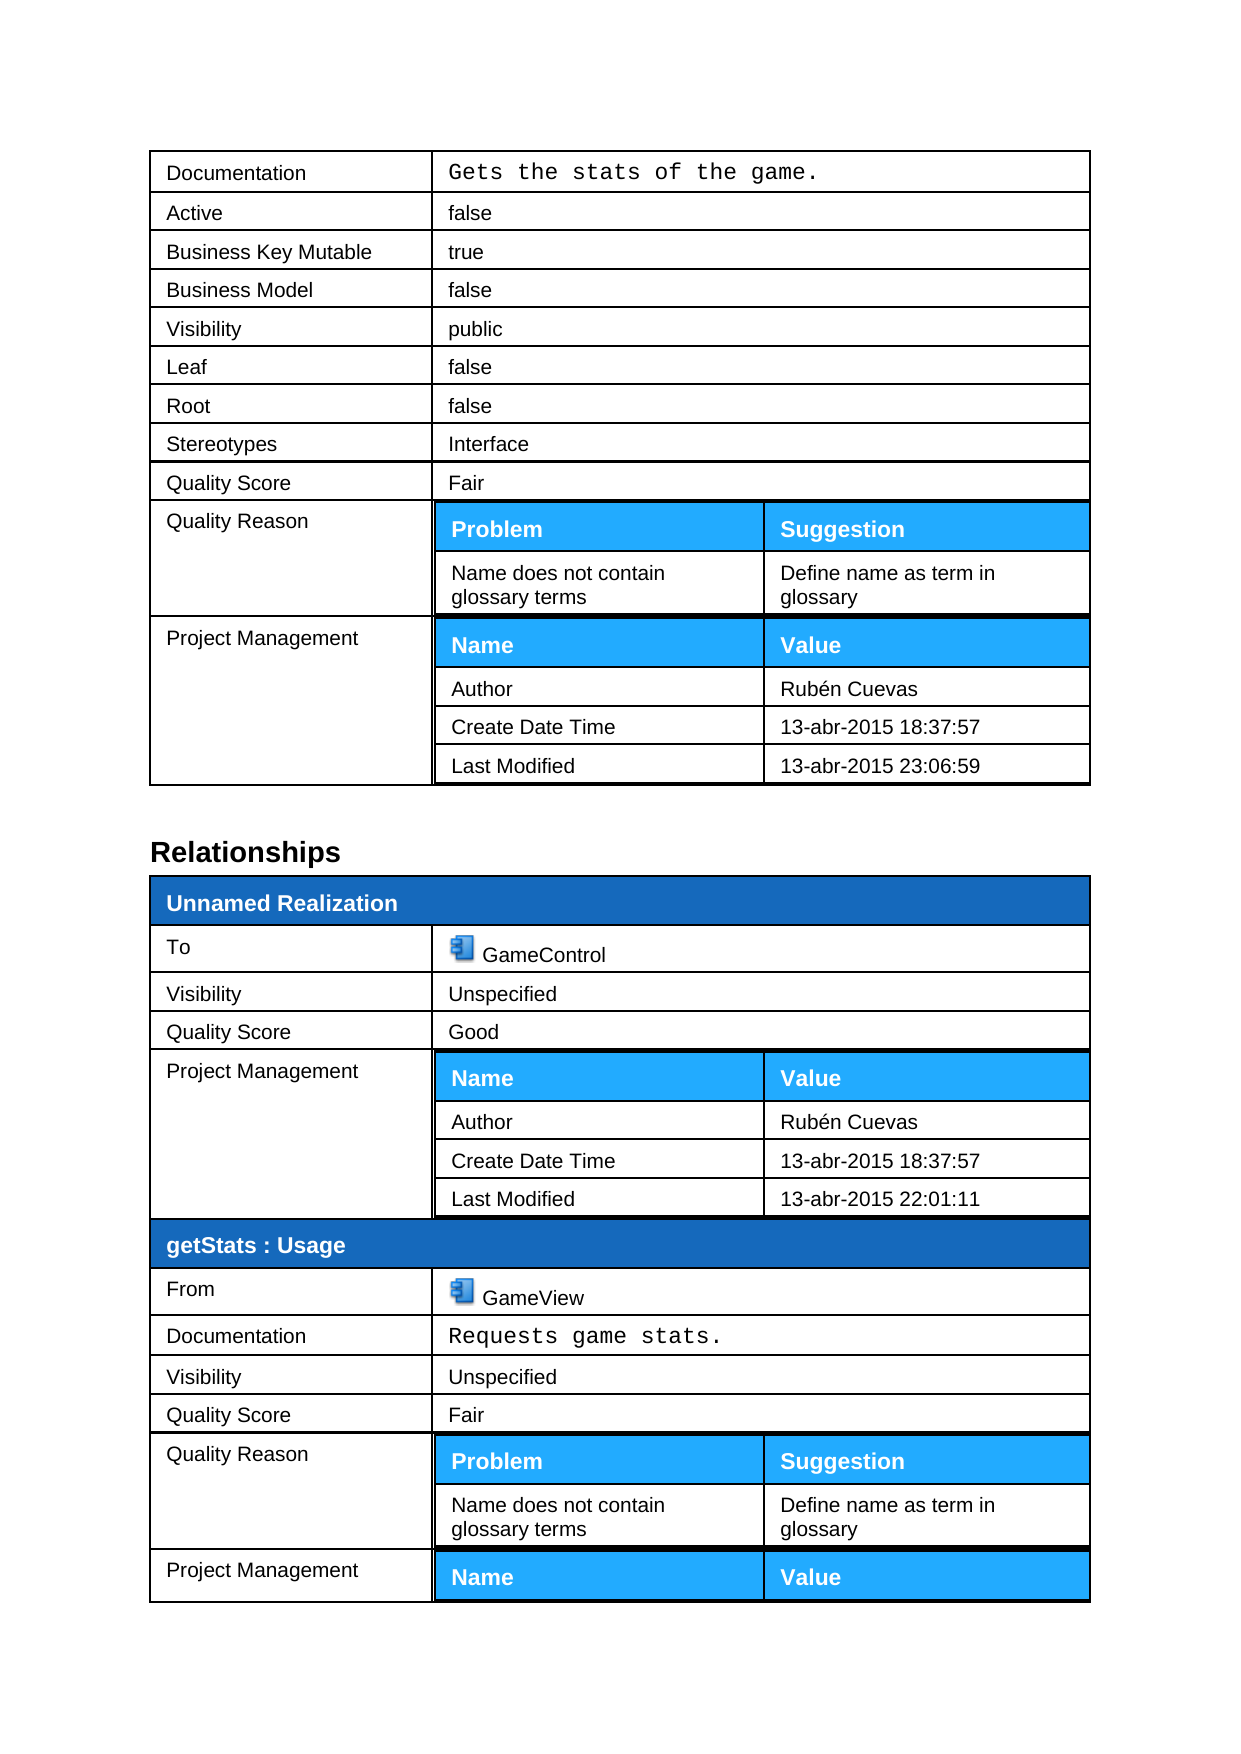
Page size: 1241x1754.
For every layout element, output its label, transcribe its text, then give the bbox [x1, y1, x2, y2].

table_cell Unspecified [433, 1356, 1089, 1393]
table_cell From [151, 1269, 431, 1314]
table_cell GameView [433, 1269, 1089, 1314]
table_cell Project Management [151, 617, 431, 784]
table_cell Quality Score [151, 1395, 431, 1431]
table_cell [765, 1485, 1089, 1545]
table_cell Visibility [151, 1356, 431, 1393]
table_cell true [433, 231, 1089, 268]
subtitle Relationships [150, 835, 1090, 869]
table_cell Documentation [151, 1316, 431, 1354]
table_cell [765, 1140, 1089, 1177]
table_header getStats : Usage [151, 1220, 1089, 1267]
table_cell Quality Score [151, 463, 431, 499]
table_cell [765, 668, 1089, 705]
table_cell Active [151, 193, 431, 229]
table_cell Quality Score [151, 1012, 431, 1048]
table_cell Fair [433, 463, 1089, 499]
table_cell public [433, 308, 1089, 345]
table_cell false [433, 193, 1089, 229]
table_cell Quality Reason [151, 501, 431, 615]
table_header Unnamed Realization [151, 877, 1089, 924]
table_cell false [433, 347, 1089, 383]
table_cell [765, 1179, 1089, 1215]
table_cell false [433, 385, 1089, 422]
table_cell Documentation [151, 152, 431, 191]
table_cell Project Management [151, 1550, 431, 1601]
table_cell Good [433, 1012, 1089, 1048]
table_cell Business Model [151, 270, 431, 306]
table_cell Requests game stats. [433, 1316, 1089, 1354]
table_cell Quality Reason [151, 1434, 431, 1547]
table_cell Gets the stats of the game. [433, 152, 1089, 191]
table_cell [765, 1102, 1089, 1138]
picture [448, 934, 477, 963]
table_cell GameControl [433, 926, 1089, 971]
table_cell Unspecified [433, 973, 1089, 1010]
picture [448, 1277, 477, 1306]
table_cell [436, 1485, 763, 1545]
table_cell [436, 1179, 763, 1215]
table_cell false [433, 270, 1089, 306]
table_cell Project Management [151, 1050, 431, 1217]
table_cell Visibility [151, 973, 431, 1010]
table_cell [436, 1140, 763, 1177]
table_cell [436, 745, 763, 782]
table_cell [765, 707, 1089, 743]
table_cell [436, 707, 763, 743]
table_cell [436, 668, 763, 705]
table_cell Stereotypes [151, 424, 431, 460]
table_cell To [151, 926, 431, 971]
table_cell Interface [433, 424, 1089, 460]
table_cell [765, 552, 1089, 613]
table_cell Business Key Mutable [151, 231, 431, 268]
table_cell Leaf [151, 347, 431, 383]
table_cell Root [151, 385, 431, 422]
table_cell Fair [433, 1395, 1089, 1431]
table_cell [765, 745, 1089, 782]
table_cell [436, 552, 763, 613]
table_cell [436, 1102, 763, 1138]
table_cell Visibility [151, 308, 431, 345]
